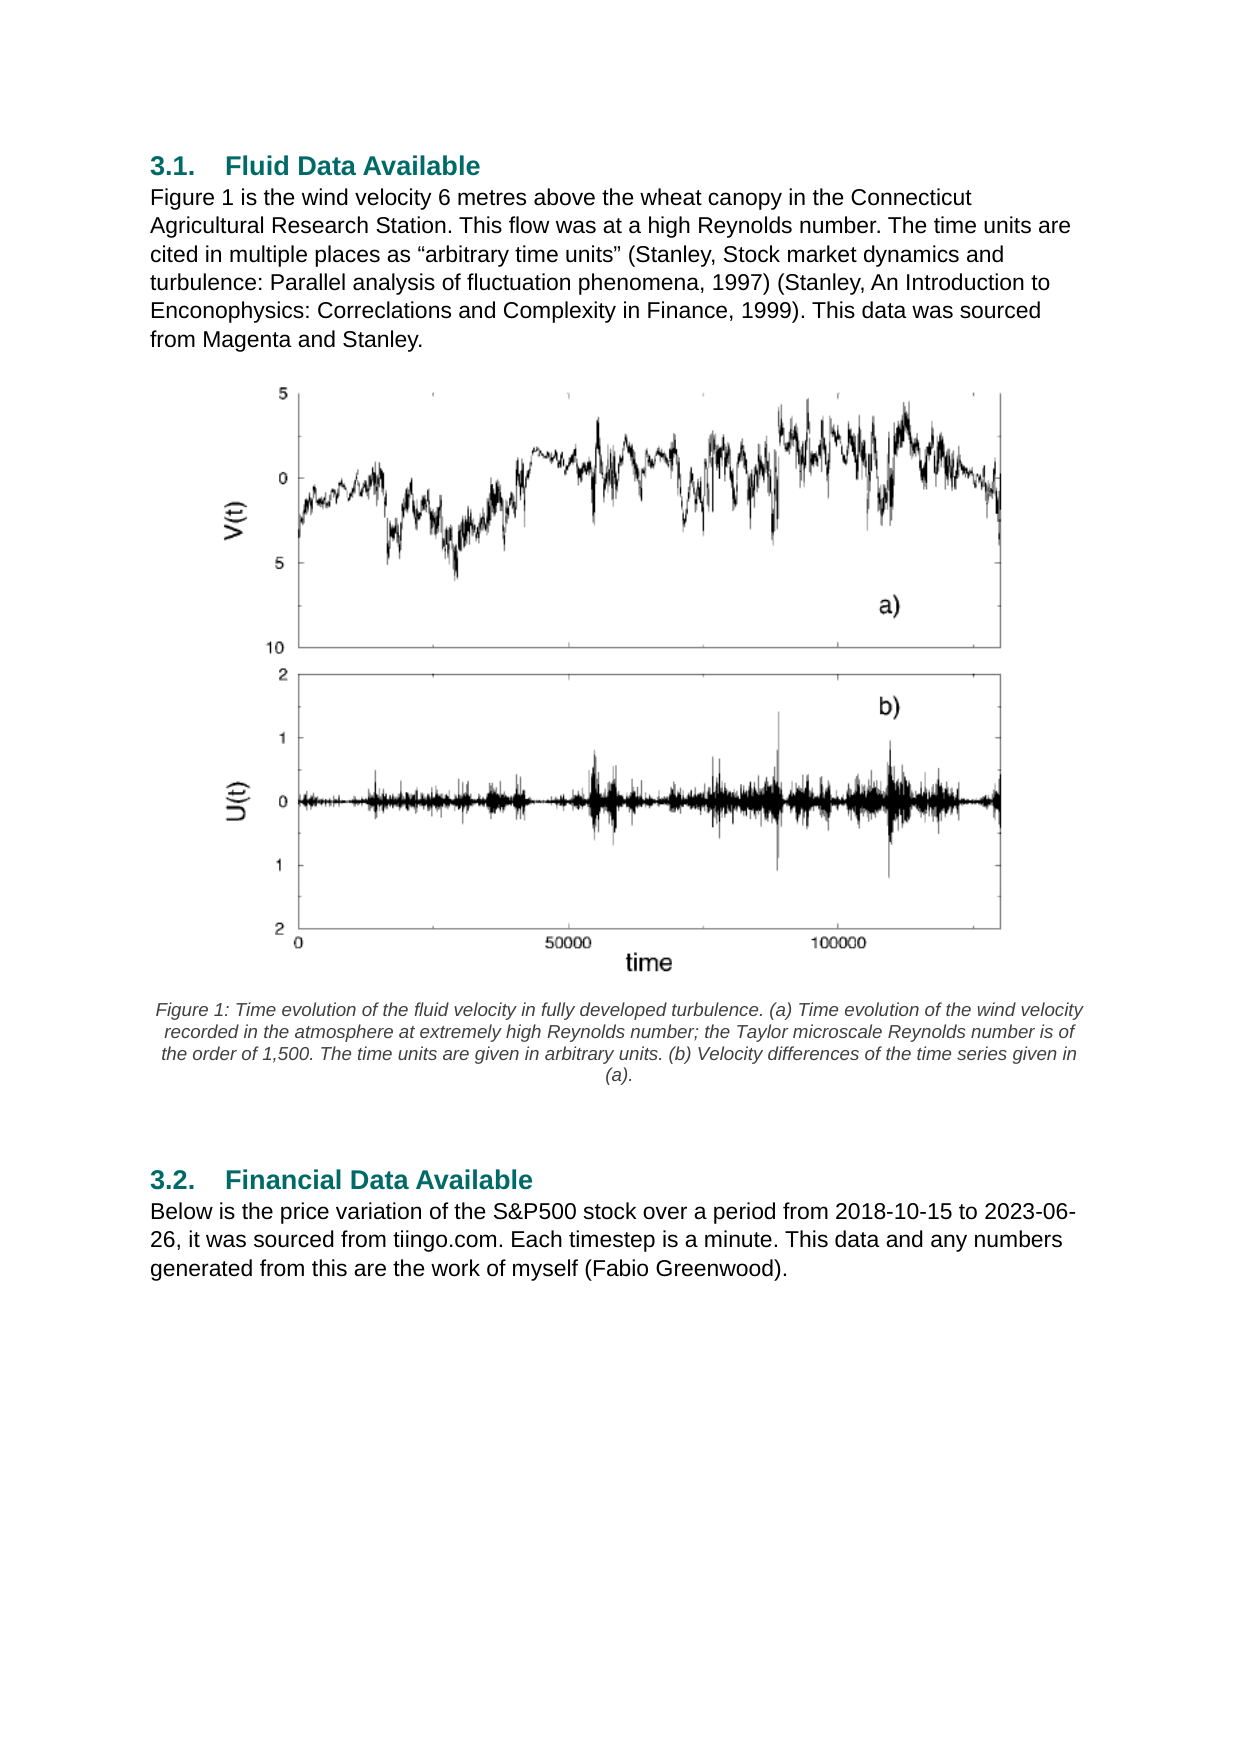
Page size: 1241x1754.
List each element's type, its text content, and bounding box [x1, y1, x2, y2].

subtitle Financial Data Available [150, 1164, 1090, 1195]
text Figure 1 is the wind velocity 6 metres above the wheat canopy in the Connecticut Agricultural Research Station. This flow was at a high Reynolds number. The time units are cited in multiple places as “arbitrary time units” . This data was sourced from Magenta and Stanley. [150, 184, 1090, 352]
text Figure 1: Time evolution of the fluid velocity in fully developed turbulence. (a) Time evolution of the wind velocity recorded in the atmosphere at extremely high Reynolds number; the Taylor microscale Reynolds number is of the order of 1,500. The time units are given in arbitrary units. (b) Velocity differences of the time series given in (a). [150, 999, 1090, 1085]
subtitle Fluid Data Available [150, 150, 1090, 181]
picture [211, 371, 1029, 981]
text Below is the price variation of the S&P500 stock over a period from 2018-10-15 to 2023-06-26, it was sourced from tiingo.com. Each timestep is a minute. This data and any numbers generated from this are the work of myself (Fabio Greenwood). [150, 1198, 1090, 1281]
